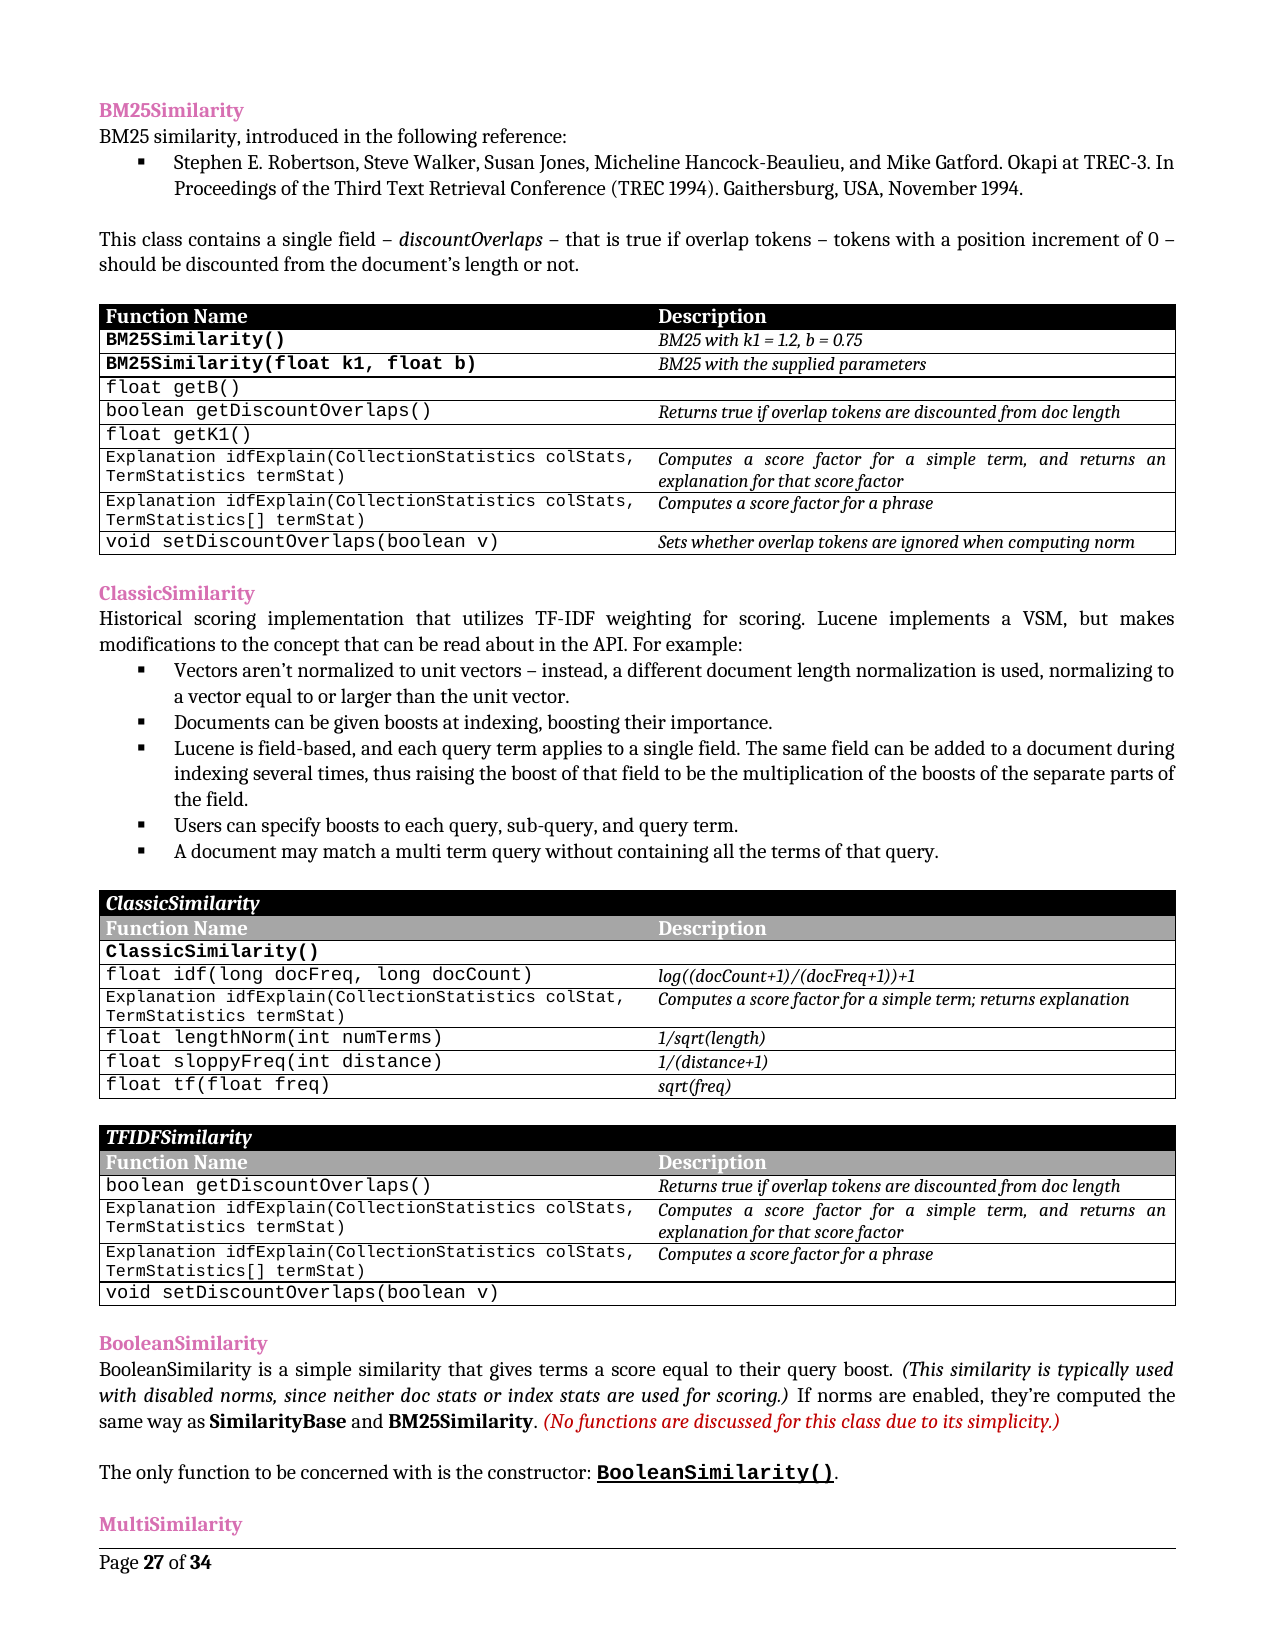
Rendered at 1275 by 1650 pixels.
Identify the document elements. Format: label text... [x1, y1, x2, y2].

table_cell BM25 with the supplied parameters [652, 354, 1175, 376]
table_cell Computes a score factor for a phrase [652, 493, 1175, 531]
table_cell Function Name [100, 916, 652, 940]
table_cell ClassicSimilarity() [100, 941, 652, 964]
subtitle BooleanSimilarity [99, 1332, 1176, 1356]
table_cell [652, 1283, 1175, 1305]
table_cell float sloppyFreq(int distance) [100, 1051, 652, 1074]
text BM25 similarity, introduced in the following reference: [99, 125, 1176, 149]
table_cell Returns true if overlap tokens are discounted from doc length [652, 1176, 1175, 1198]
table_cell Explanation idfExplain(CollectionStatistics colStats, TermStatistics[] termStat) [100, 1244, 652, 1281]
table_header [652, 1126, 1175, 1150]
list Users can specify boosts to each query, sub-query, and query term. [136, 814, 1176, 838]
subtitle ClassicSimilarity [99, 581, 1176, 605]
table_cell Returns true if overlap tokens are discounted from doc length [652, 401, 1175, 424]
table_cell boolean getDiscountOverlaps() [100, 1176, 652, 1198]
table_cell [652, 941, 1175, 964]
table_cell BM25 with k1 = 1.2, b = 0.75 [652, 330, 1175, 353]
table_cell Computes a score factor for a simple term, and returns an explanation for that score factor [652, 1200, 1175, 1243]
table_cell Computes a score factor for a phrase [652, 1244, 1175, 1281]
table_cell 1/sqrt(length) [652, 1028, 1175, 1050]
table_cell float tf(float freq) [100, 1075, 652, 1098]
text The only function to be concerned with is the constructor: BooleanSimilarity(). [99, 1460, 1176, 1485]
table_cell Description [652, 916, 1175, 940]
table_cell Description [652, 1151, 1175, 1175]
table_cell 1/(distance+1) [652, 1051, 1175, 1074]
table_cell Explanation idfExplain(CollectionStatistics colStats, TermStatistics termStat) [100, 1200, 652, 1243]
text Historical scoring implementation that utilizes TF-IDF weighting for scoring. Lucene implements a VSM, but makes modifications to the concept that can be read about in the API. For example: [99, 607, 1176, 657]
table_header [652, 891, 1175, 915]
list Stephen E. Robertson, Steve Walker, Susan Jones, Micheline Hancock-Beaulieu, and Mike Gatford. Okapi at TREC-3. In Proceedings of the Third Text Retrieval Conference (TREC 1994). Gaithersburg, USA, November 1994. [136, 151, 1176, 200]
list Vectors aren’t normalized to unit vectors – instead, a different document length normalization is used, normalizing to a vector equal to or larger than the unit vector. [136, 659, 1176, 708]
text BooleanSimilarity is a simple similarity that gives terms a score equal to their query boost. (This similarity is typically used with disabled norms, since neither doc stats or index stats are used for scoring.) If norms are enabled, they’re computed the same way as SimilarityBase and BM25Similarity. (No functions are discussed for this class due to its simplicity.) [99, 1358, 1176, 1433]
table_header TFIDFSimilarity [100, 1126, 652, 1150]
table_cell void setDiscountOverlaps(boolean v) [100, 1283, 652, 1305]
table_cell void setDiscountOverlaps(boolean v) [100, 532, 652, 554]
table_cell float idf(long docFreq, long docCount) [100, 965, 652, 988]
list Documents can be given boosts at indexing, boosting their importance. [136, 710, 1176, 734]
table_header Description [652, 305, 1175, 329]
table_cell [652, 425, 1175, 448]
table_cell sqrt(freq) [652, 1075, 1175, 1098]
table_cell float lengthNorm(int numTerms) [100, 1028, 652, 1050]
table_cell Explanation idfExplain(CollectionStatistics colStats, TermStatistics termStat) [100, 449, 652, 492]
subtitle BM25Similarity [99, 99, 1176, 123]
table_cell float getB() [100, 378, 652, 400]
table_cell Function Name [100, 1151, 652, 1175]
table_cell boolean getDiscountOverlaps() [100, 401, 652, 424]
table_header ClassicSimilarity [100, 891, 652, 915]
list Lucene is field-based, and each query term applies to a single field. The same field can be added to a document during indexing several times, thus raising the boost of that field to be the multiplication of the boosts of the separate parts of the field. [136, 736, 1176, 812]
table_cell BM25Similarity() [100, 330, 652, 353]
subtitle MultiSimilarity [99, 1512, 1176, 1536]
table_cell [652, 378, 1175, 400]
table_cell Sets whether overlap tokens are ignored when computing norm [652, 532, 1175, 554]
table_cell Explanation idfExplain(CollectionStatistics colStats, TermStatistics[] termStat) [100, 493, 652, 531]
table_cell Explanation idfExplain(CollectionStatistics colStat, TermStatistics termStat) [100, 989, 652, 1027]
table_cell float getK1() [100, 425, 652, 448]
table_cell Computes a score factor for a simple term, and returns an explanation for that score factor [652, 449, 1175, 492]
table_cell Computes a score factor for a simple term; returns explanation [652, 989, 1175, 1027]
list A document may match a multi term query without containing all the terms of that query. [136, 839, 1176, 863]
table_header Function Name [100, 305, 652, 329]
text This class contains a single field – discountOverlaps – that is true if overlap tokens – tokens with a position increment of 0 – should be discounted from the document’s length or not. [99, 227, 1176, 277]
table_cell BM25Similarity(float k1, float b) [100, 354, 652, 376]
table_cell log((docCount+1)/(docFreq+1))+1 [652, 965, 1175, 988]
